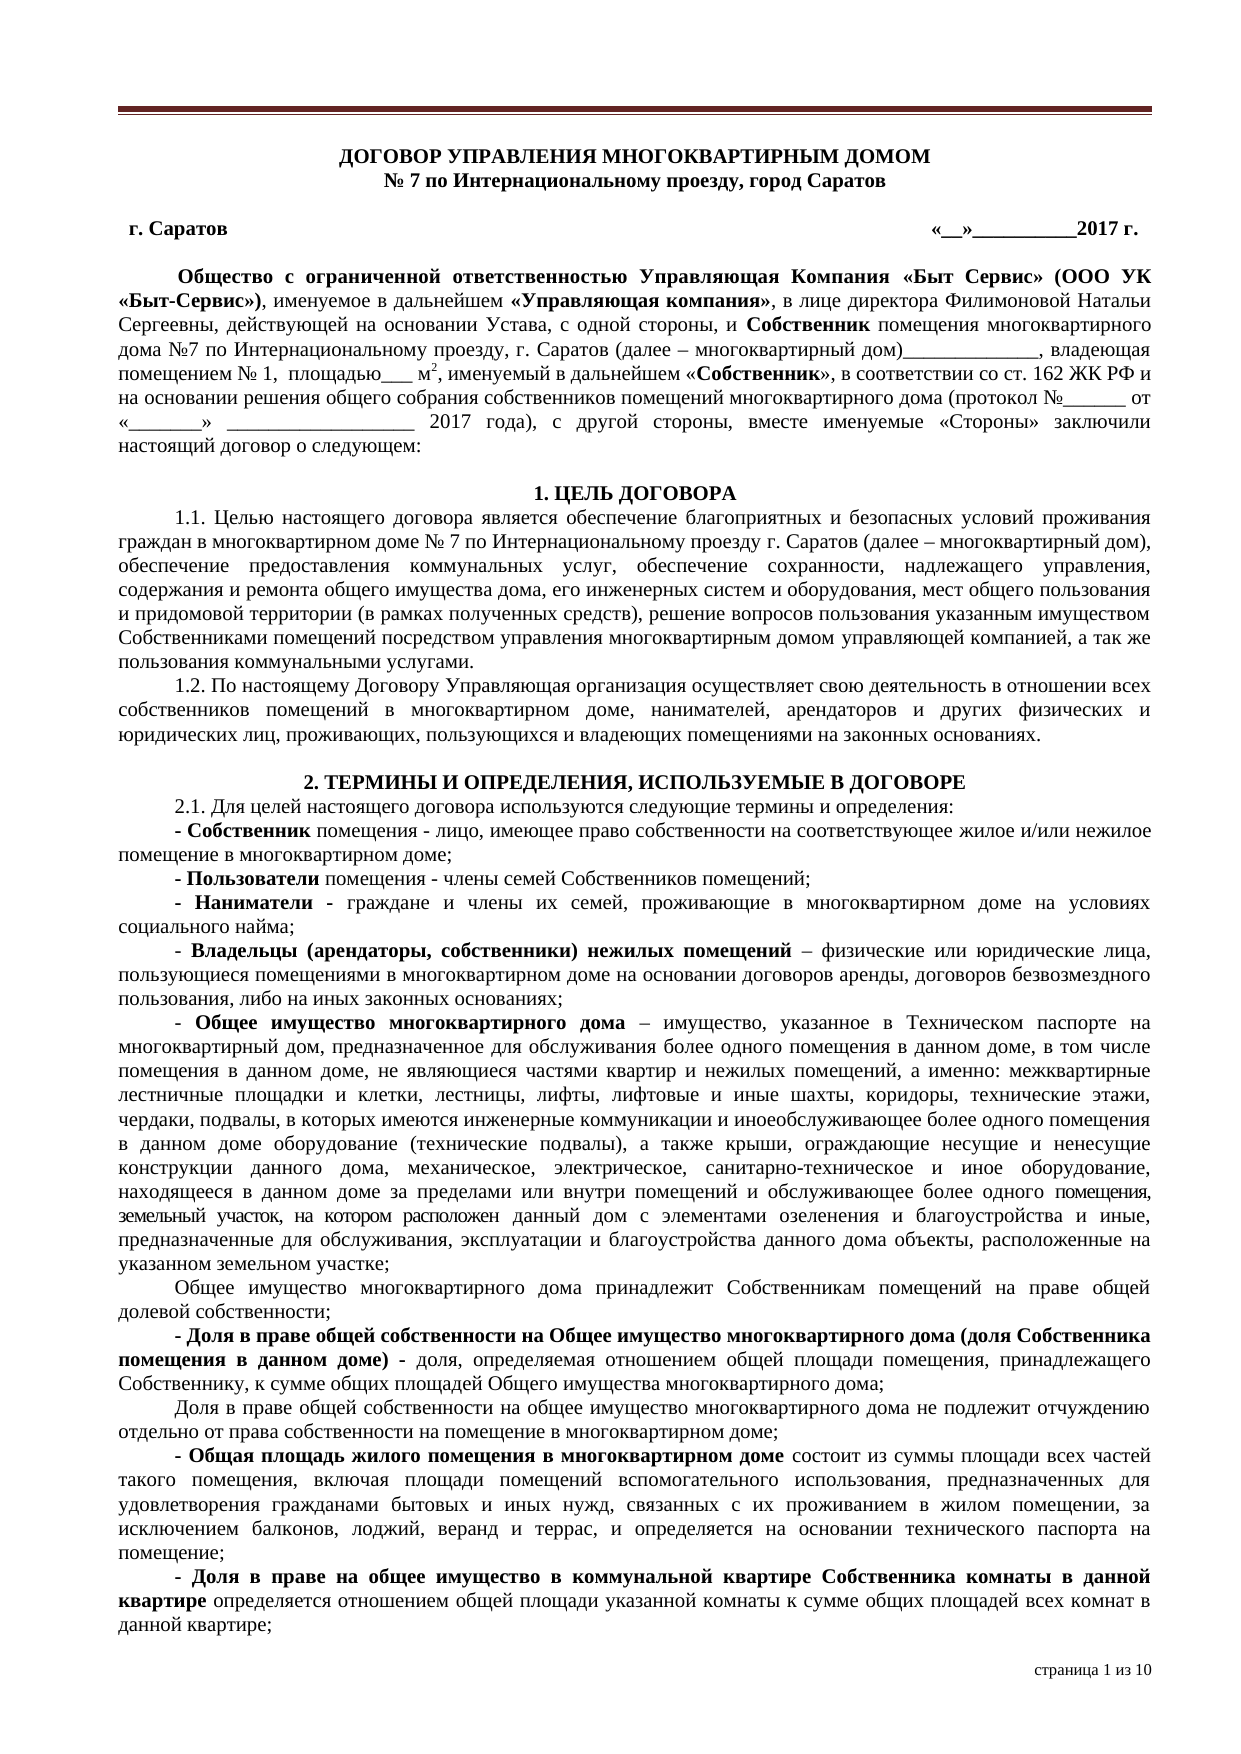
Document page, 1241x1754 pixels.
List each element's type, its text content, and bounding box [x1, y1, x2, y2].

text 1.1. Целью настоящего договора является обеспечение благоприятных и безопасных условий проживания граждан в многоквартирном доме № 7 по Интернациональному проезду г. Саратов (далее – многоквартирный дом), обеспечение предоставления коммунальных услуг, обеспечение сохранности, надлежащего управления, содержания и ремонта общего имущества дома, его инженерных систем и оборудования, мест общего пользования и придомовой территории (в рамках полученных средств), решение вопросов пользования указанным имуществом Собственниками помещений посредством управления многоквартирным домом управляющей компанией, а так же пользования коммунальными услугами. [118, 505, 1152, 673]
text - Владельцы (арендаторы, собственники) нежилых помещений – физические или юридические лица, пользующиеся помещениями в многоквартирном доме на основании договоров аренды, договоров безвозмездного пользования, либо на иных законных основаниях; [118, 938, 1152, 1010]
text 1.2. По настоящему Договору Управляющая организация осуществляет свою деятельность в отношении всех собственников помещений в многоквартирном доме, нанимателей, арендаторов и других физических и юридических лиц, проживающих, пользующихся и владеющих помещениями на законных основаниях. [118, 673, 1152, 746]
text 2. ТЕРМИНЫ И ОПРЕДЕЛЕНИЯ, ИСПОЛЬЗУЕМЫЕ В ДОГОВОРЕ [118, 769, 1152, 794]
text - Пользователи помещения - члены семей Собственников помещений; [118, 866, 1152, 890]
title № 7 по Интернациональному проезду, город Саратов [118, 168, 1152, 192]
text Общее имущество многоквартирного дома принадлежит Собственникам помещений на праве общей долевой собственности; [118, 1275, 1152, 1323]
text 1. ЦЕЛЬ ДОГОВОРА [118, 481, 1152, 505]
text 2.1. Для целей настоящего договора используются следующие термины и определения: [118, 794, 1152, 818]
text Доля в праве общей собственности на общее имущество многоквартирного дома не подлежит отчуждению отдельно от права собственности на помещение в многоквартирном доме; [118, 1395, 1152, 1443]
text - Доля в праве общей собственности на Общее имущество многоквартирного дома (доля Собственника помещения в данном доме) - доля, определяемая отношением общей площади помещения, принадлежащего Собственнику, к сумме общих площадей Общего имущества многоквартирного дома; [118, 1323, 1152, 1395]
title ДОГОВОР УПРАВЛЕНИЯ МНОГОКВАРТИРНЫМ ДОМОМ [118, 144, 1152, 168]
text - Наниматели - граждане и члены их семей, проживающие в многоквартирном доме на условиях социального найма; [118, 890, 1152, 938]
text Общество с ограниченной ответственностью Управляющая Компания «Быт Сервис» (ООО УК «Быт-Сервис»), именуемое в дальнейшем «Управляющая компания», в лице директора Филимоновой Натальи Сергеевны, действующей на основании Устава, с одной стороны, и Собственник помещения многоквартирного дома №7 по Интернациональному проезду, г. Саратов (далее – многоквартирный дом)_____________, владеющая помещением № 1, площадью___ м2, именуемый в дальнейшем «Собственник», в соответствии со ст. 162 ЖК РФ и на основании решения общего собрания собственников помещений многоквартирного дома (протокол №______ от «_______» __________________ 2017 года), с другой стороны, вместе именуемые «Стороны» заключили настоящий договор о следующем: [118, 264, 1152, 457]
text - Общее имущество многоквартирного дома – имущество, указанное в Техническом паспорте на многоквартирный дом, предназначенное для обслуживания более одного помещения в данном доме, в том числе помещения в данном доме, не являющиеся частями квартир и нежилых помещений, а именно: межквартирные лестничные площадки и клетки, лестницы, лифты, лифтовые и иные шахты, коридоры, технические этажи, чердаки, подвалы, в которых имеются инженерные коммуникации и иноеобслуживающее более одного помещения в данном доме оборудование (технические подвалы), а также крыши, ограждающие несущие и ненесущие конструкции данного дома, механическое, электрическое, санитарно-техническое и иное оборудование, находящееся в данном доме за пределами или внутри помещений и обслуживающее более одного помещения, земельный участок, на котором расположен данный дом с элементами озеленения и благоустройства и иные, предназначенные для обслуживания, эксплуатации и благоустройства данного дома объекты, расположенные на указанном земельном участке; [118, 1010, 1152, 1275]
text - Общая площадь жилого помещения в многоквартирном доме состоит из суммы площади всех частей такого помещения, включая площади помещений вспомогательного использования, предназначенных для удовлетворения гражданами бытовых и иных нужд, связанных с их проживанием в жилом помещении, за исключением балконов, лоджий, веранд и террас, и определяется на основании технического паспорта на помещение; [118, 1443, 1152, 1564]
text г. Саратов «__»__________2017 г. [118, 216, 1152, 240]
text - Доля в праве на общее имущество в коммунальной квартире Собственника комнаты в данной квартире определяется отношением общей площади указанной комнаты к сумме общих площадей всех комнат в данной квартире; [118, 1564, 1152, 1636]
text - Собственник помещения - лицо, имеющее право собственности на соответствующее жилое и/или нежилое помещение в многоквартирном доме; [118, 818, 1152, 866]
